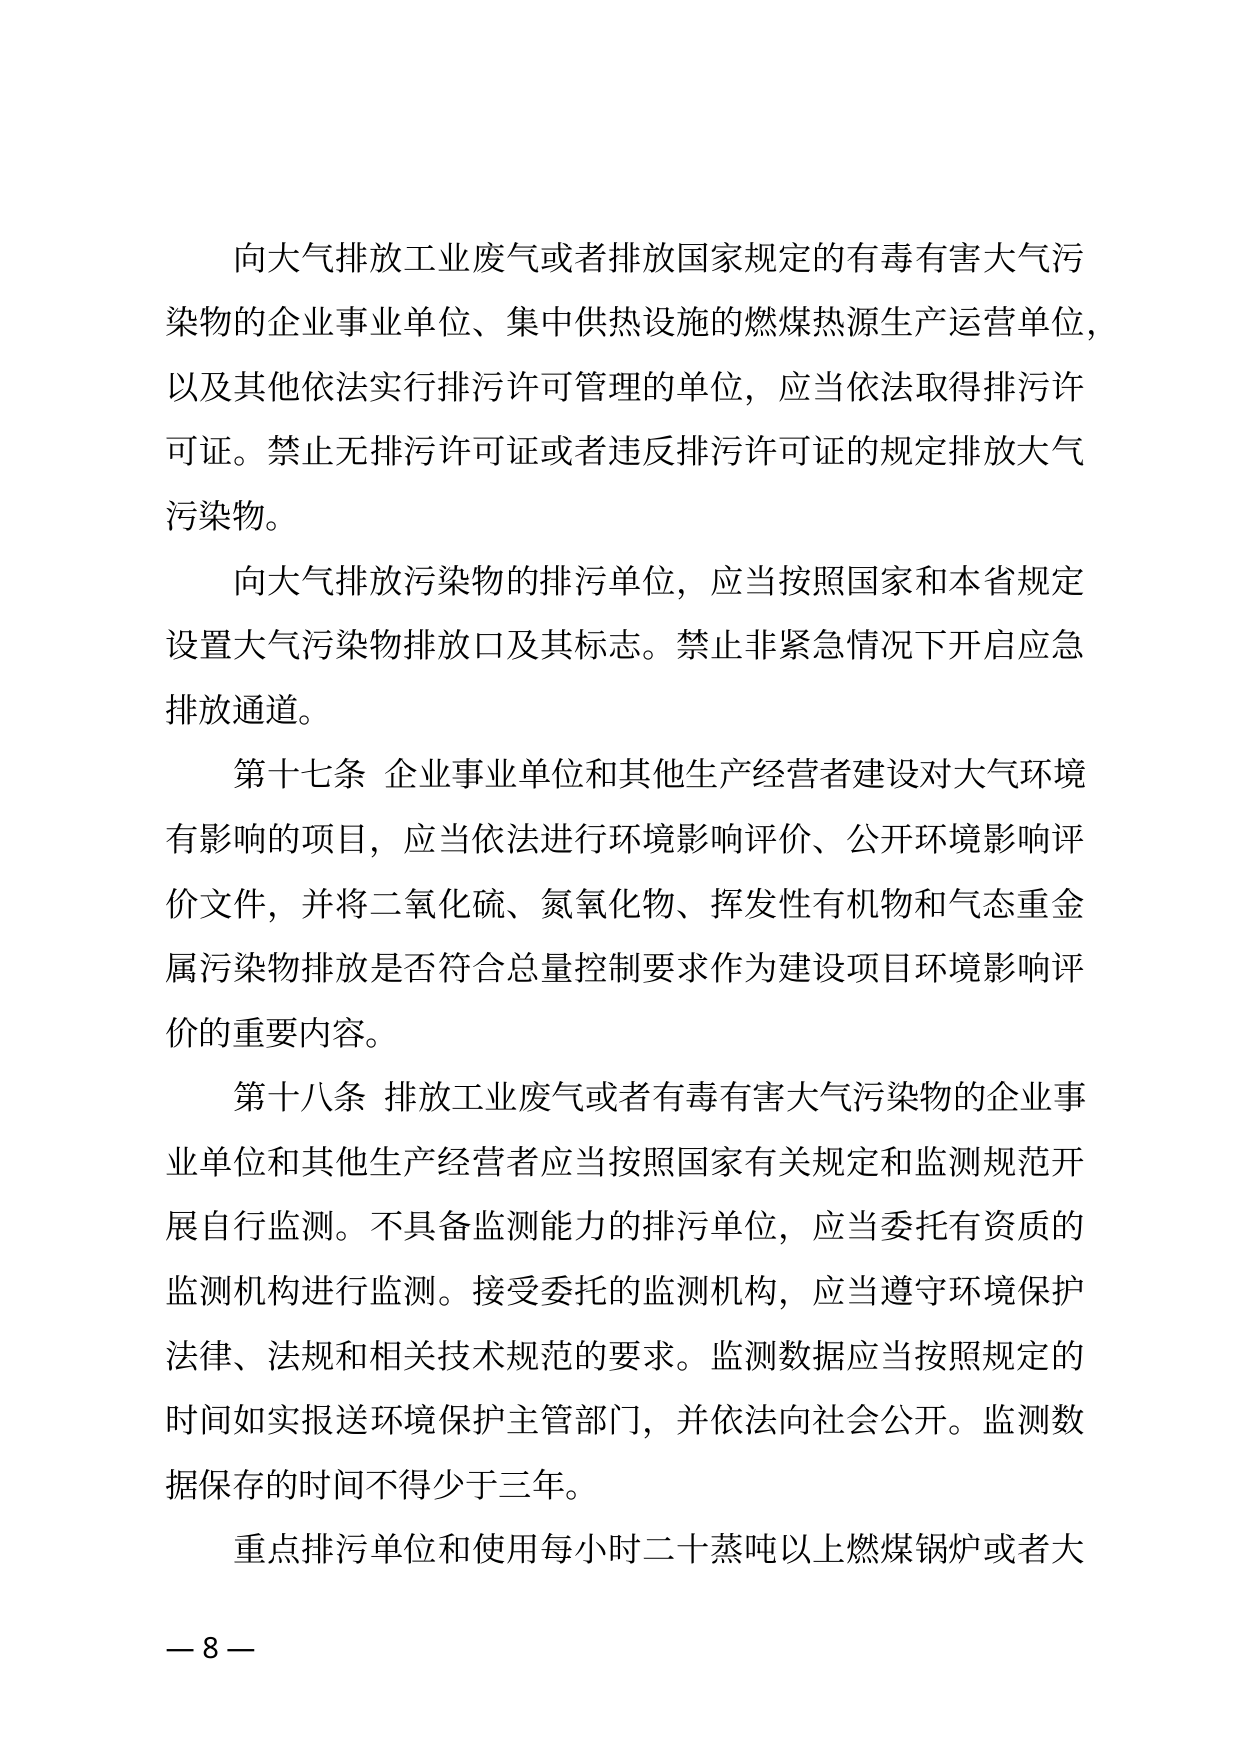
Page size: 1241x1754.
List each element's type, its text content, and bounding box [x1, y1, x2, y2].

text 第十八条 排放工业废气或者有毒有害大气污染物的企业事业单位和其他生产经营者应当按照国家有关规定和监测规范开展自行监测。不具备监测能力的排污单位，应当委托有资质的监测机构进行监测。接受委托的监测机构，应当遵守环境保护法律、法规和相关技术规范的要求。监测数据应当按照规定的时间如实报送环境保护主管部门，并依法向社会公开。监测数据保存的时间不得少于三年。 [165, 1058, 1087, 1510]
text 向大气排放污染物的排污单位，应当按照国家和本省规定，设置大气污染物排放口及其标志。禁止非紧急情况下开启应急排放通道。 [165, 541, 1087, 735]
text 向大气排放工业废气或者排放国家规定的有毒有害大气污染物的企业事业单位、集中供热设施的燃煤热源生产运营单位，以及其他依法实行排污许可管理的单位，应当依法取得排污许可证。禁止无排污许可证或者违反排污许可证的规定排放大气污染物。 [165, 218, 1087, 541]
text 第十七条 企业事业单位和其他生产经营者建设对大气环境有影响的项目，应当依法进行环境影响评价、公开环境影响评价文件，并将二氧化硫、氮氧化物、挥发性有机物和气态重金属污染物排放是否符合总量控制要求作为建设项目环境影响评价的重要内容。 [165, 735, 1087, 1058]
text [165, 1510, 1087, 1575]
